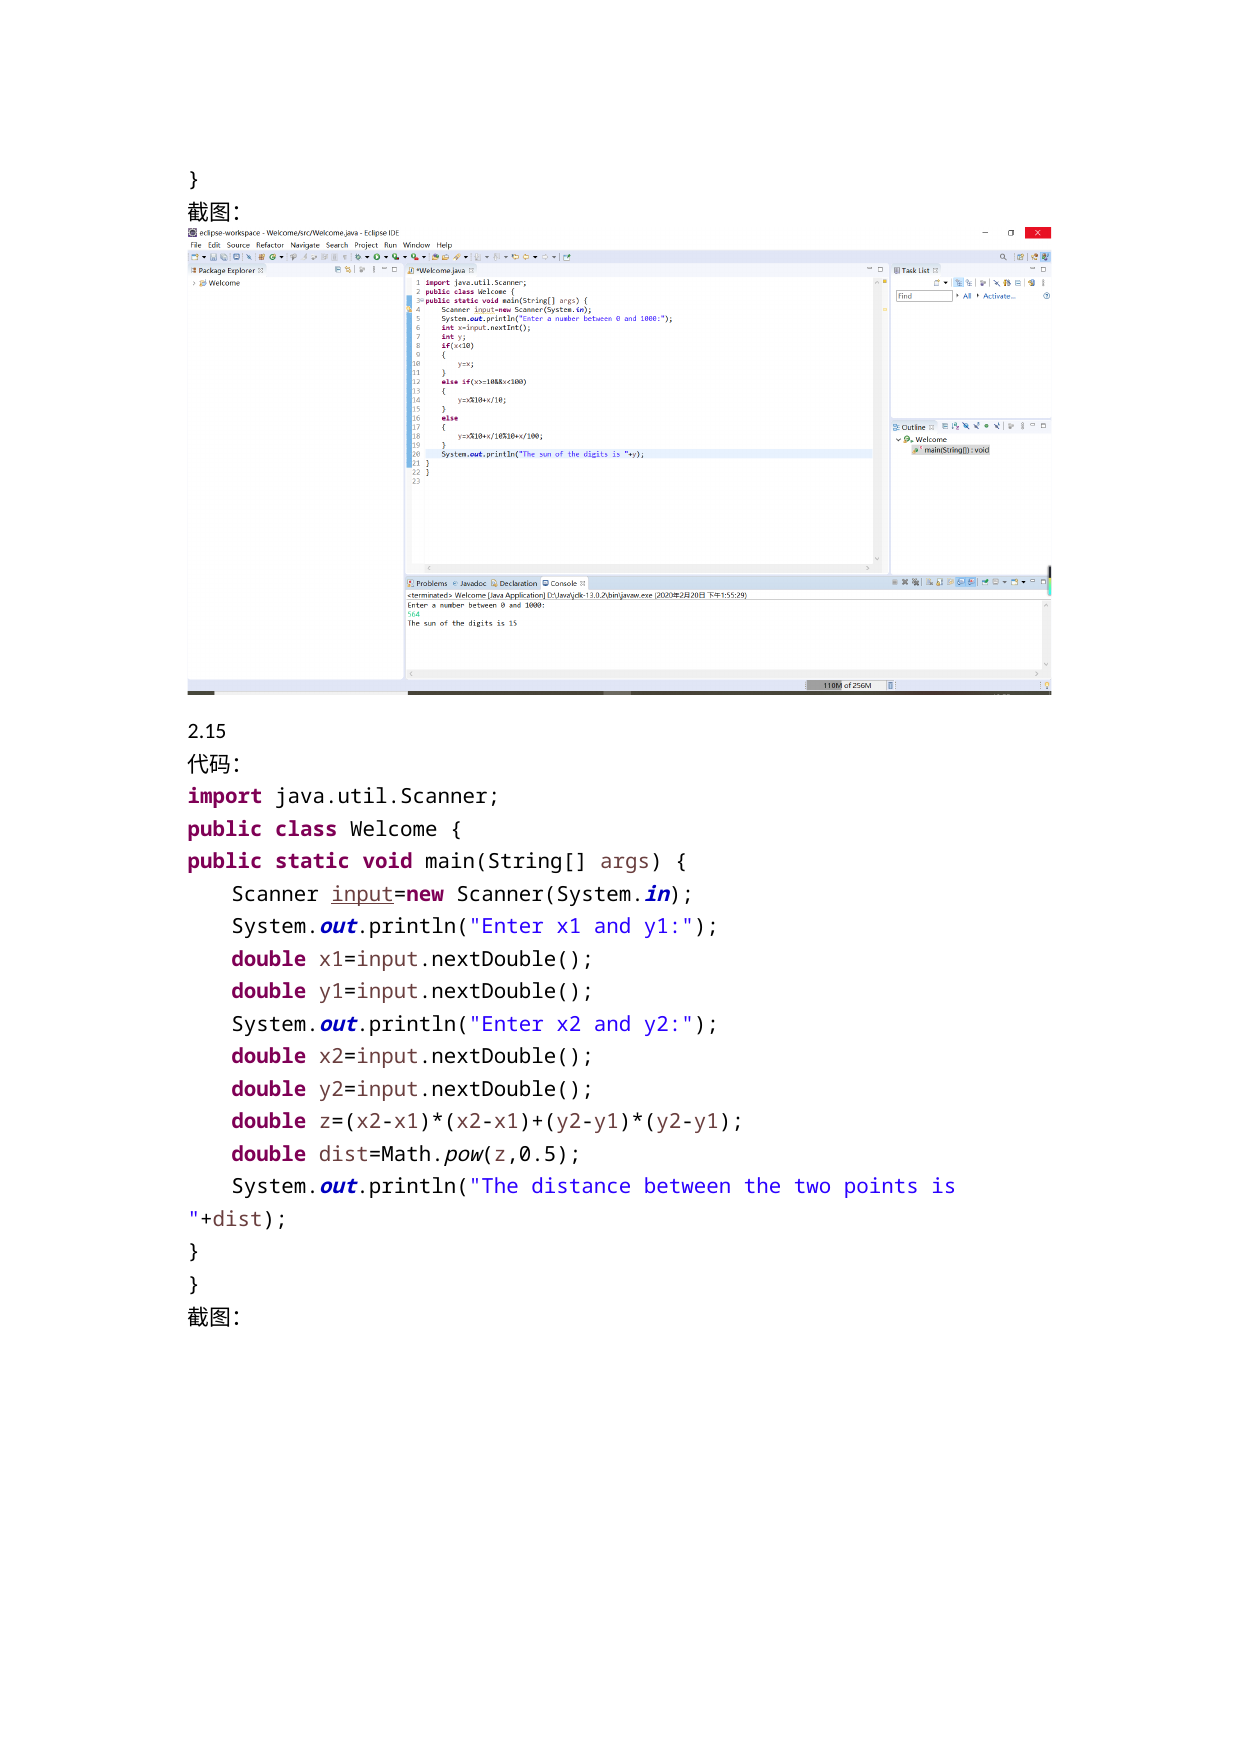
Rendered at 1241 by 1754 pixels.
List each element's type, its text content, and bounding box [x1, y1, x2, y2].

text double y1=input.nextDouble(); [187, 974, 1053, 1007]
text } [187, 1234, 1053, 1267]
text double dist=Math.pow(z,0.5); [187, 1137, 1053, 1169]
text System.out.println("The distance between the two points is "+dist); [187, 1169, 1053, 1234]
text 2.15 [187, 714, 1053, 747]
text public static void main(String[] args) { [187, 844, 1053, 877]
text System.out.println("Enter x2 and y2:"); [187, 1007, 1053, 1039]
text Scanner input=new Scanner(System.in); [187, 877, 1053, 909]
text System.out.println("Enter x1 and y1:"); [187, 909, 1053, 942]
text double x2=input.nextDouble(); [187, 1039, 1053, 1072]
text } [187, 162, 1053, 194]
text 代码： [187, 747, 1053, 779]
picture [187, 227, 1052, 695]
text } [187, 1267, 1053, 1299]
text public class Welcome { [187, 812, 1053, 844]
text double y2=input.nextDouble(); [187, 1072, 1053, 1104]
text 截图： [187, 1299, 1053, 1332]
text 截图： [187, 194, 1053, 227]
text double z=(x2-x1)*(x2-x1)+(y2-y1)*(y2-y1); [187, 1104, 1053, 1137]
text import java.util.Scanner; [187, 779, 1053, 812]
text double x1=input.nextDouble(); [187, 942, 1053, 974]
